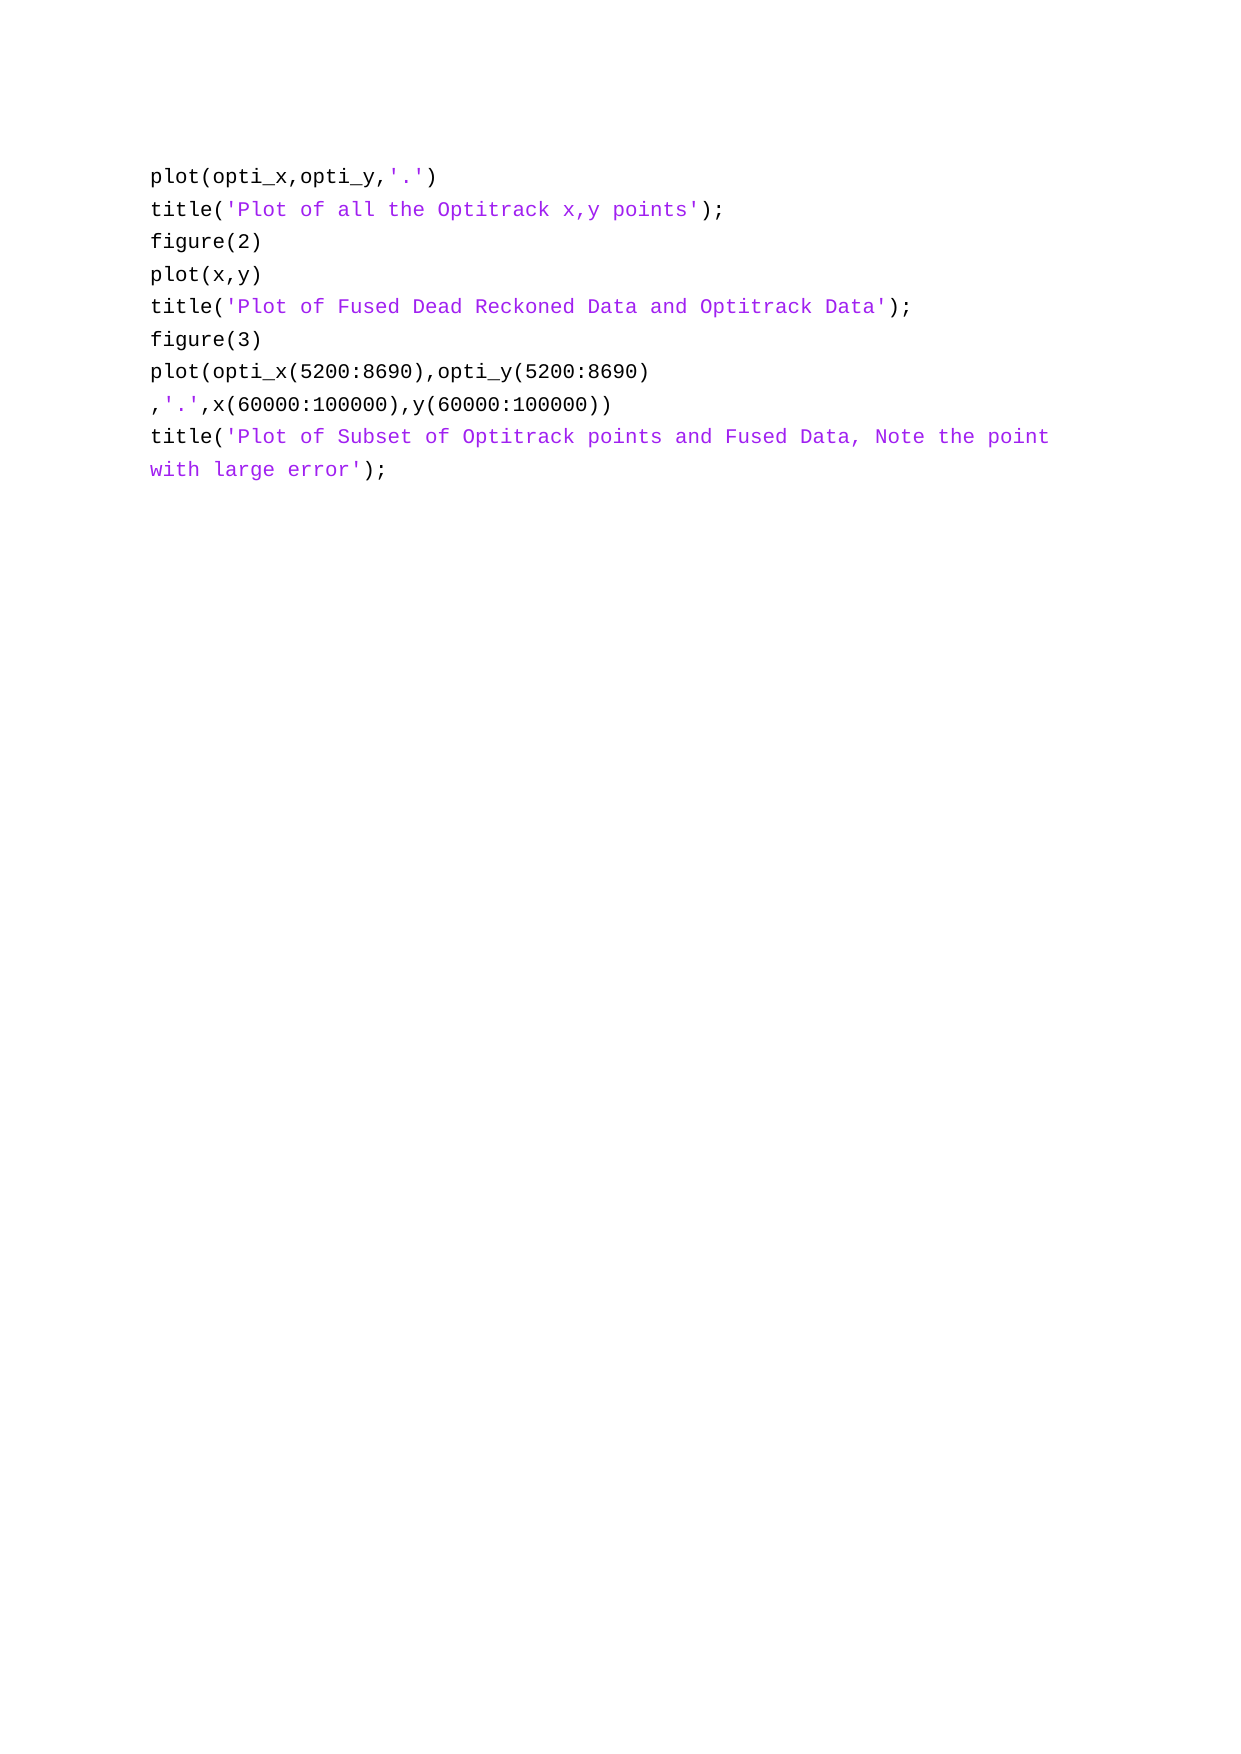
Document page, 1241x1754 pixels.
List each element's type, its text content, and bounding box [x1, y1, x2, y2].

text title('Plot of all the Optitrack x,y points'); [150, 194, 1090, 227]
text title('Plot of Fused Dead Reckoned Data and Optitrack Data'); [150, 292, 1090, 324]
text figure(3) [150, 324, 1090, 357]
text title('Plot of Subset of Optitrack points and Fused Data, Note the point with large error'); [150, 422, 1090, 487]
text figure(2) [150, 227, 1090, 259]
text plot(opti_x,opti_y,'.') [150, 162, 1090, 194]
text plot(opti_x(5200:8690),opti_y(5200:8690),'.',x(60000:100000),y(60000:100000)) [150, 357, 1090, 422]
text plot(x,y) [150, 259, 1090, 292]
